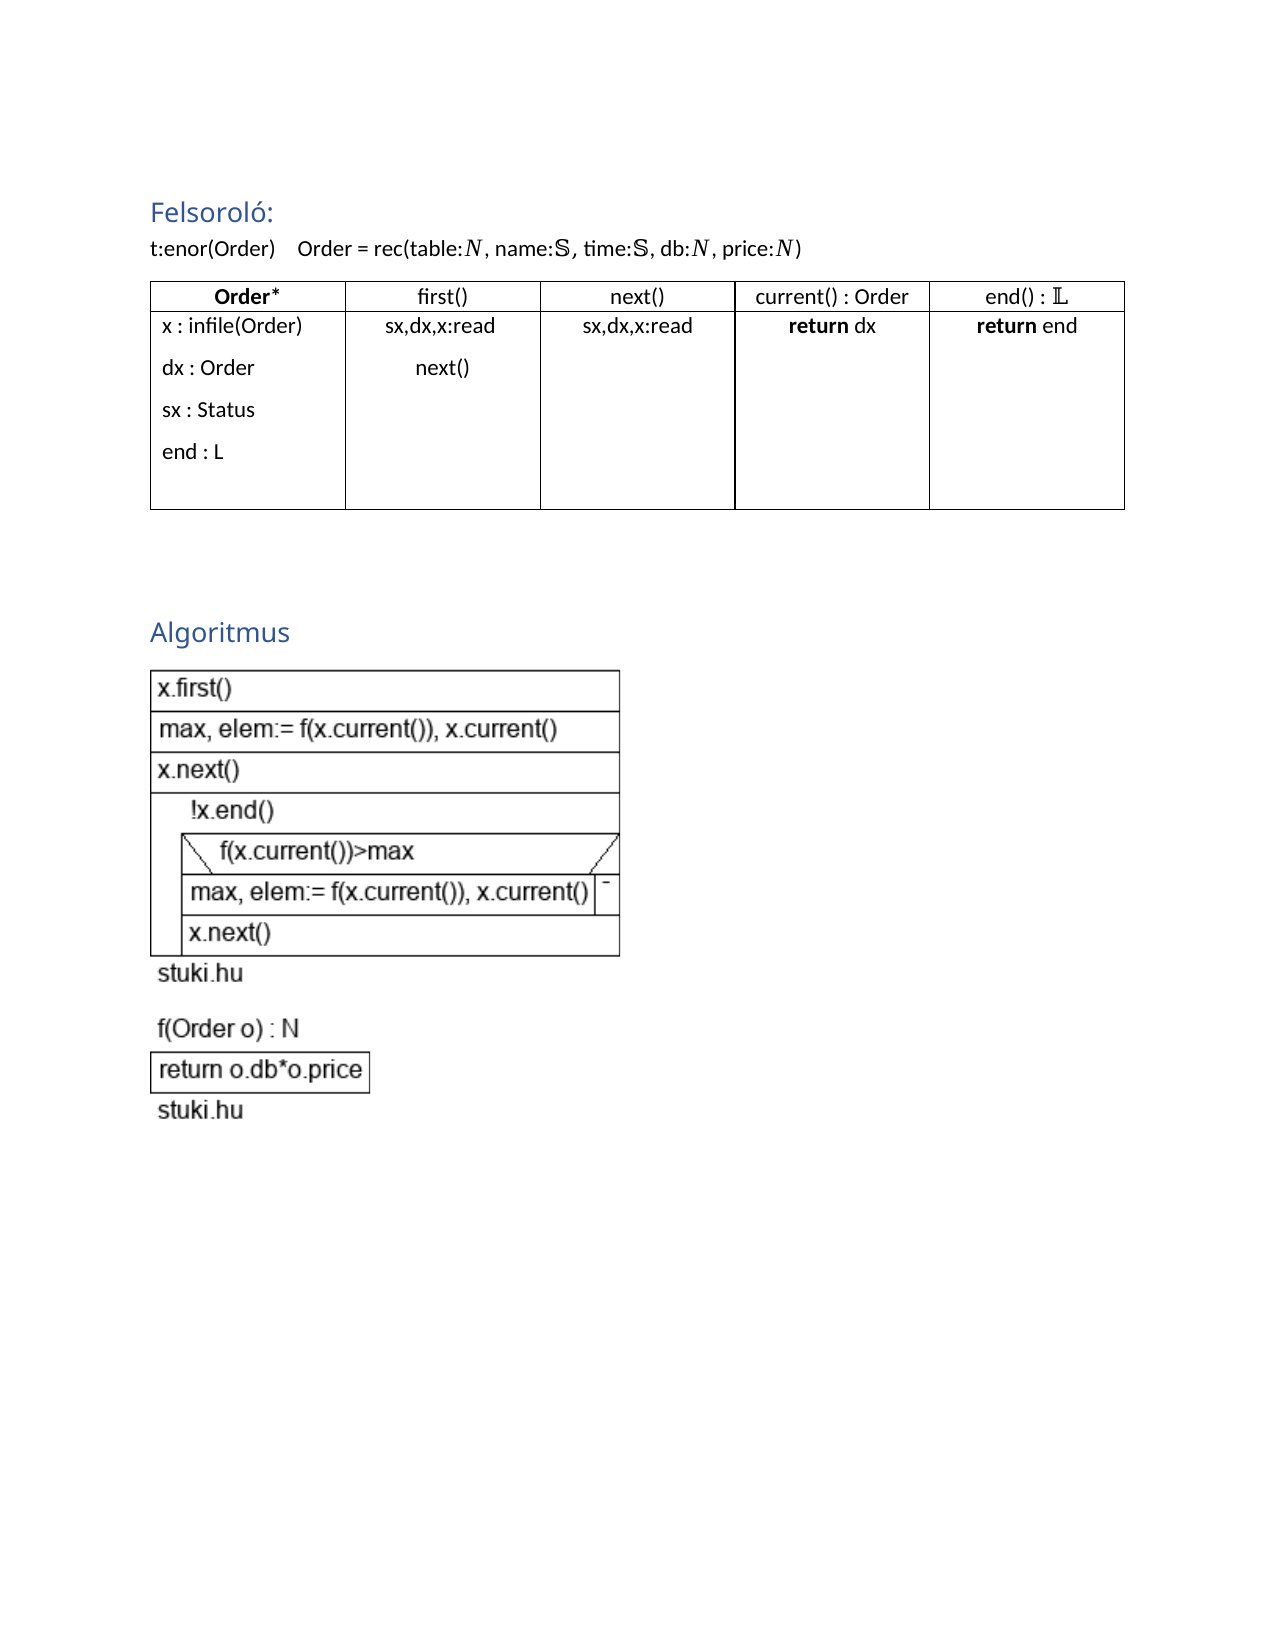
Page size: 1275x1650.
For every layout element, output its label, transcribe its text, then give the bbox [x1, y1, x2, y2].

subtitle Felsoroló: [150, 194, 1125, 231]
table_header first() [346, 282, 540, 311]
table_header current() : Order [736, 282, 929, 311]
picture [150, 1011, 371, 1130]
table_header Order* [151, 282, 345, 311]
table_cell sx,dx,x:read [541, 312, 734, 509]
table_cell return end [930, 312, 1124, 509]
picture [150, 653, 621, 993]
table_header end() : 𝕃 [930, 282, 1124, 311]
table_cell return dx [736, 312, 929, 509]
subtitle Algoritmus [150, 613, 1125, 650]
table_header next() [541, 282, 734, 311]
table_cell x : infile(Order) dx : Order sx : Status end : L [151, 312, 345, 509]
text t:enor(Order) Order = rec(table:, name:𝕊, time:𝕊, db:, price:) [150, 234, 1125, 262]
table_cell sx,dx,x:read next() [346, 312, 540, 509]
